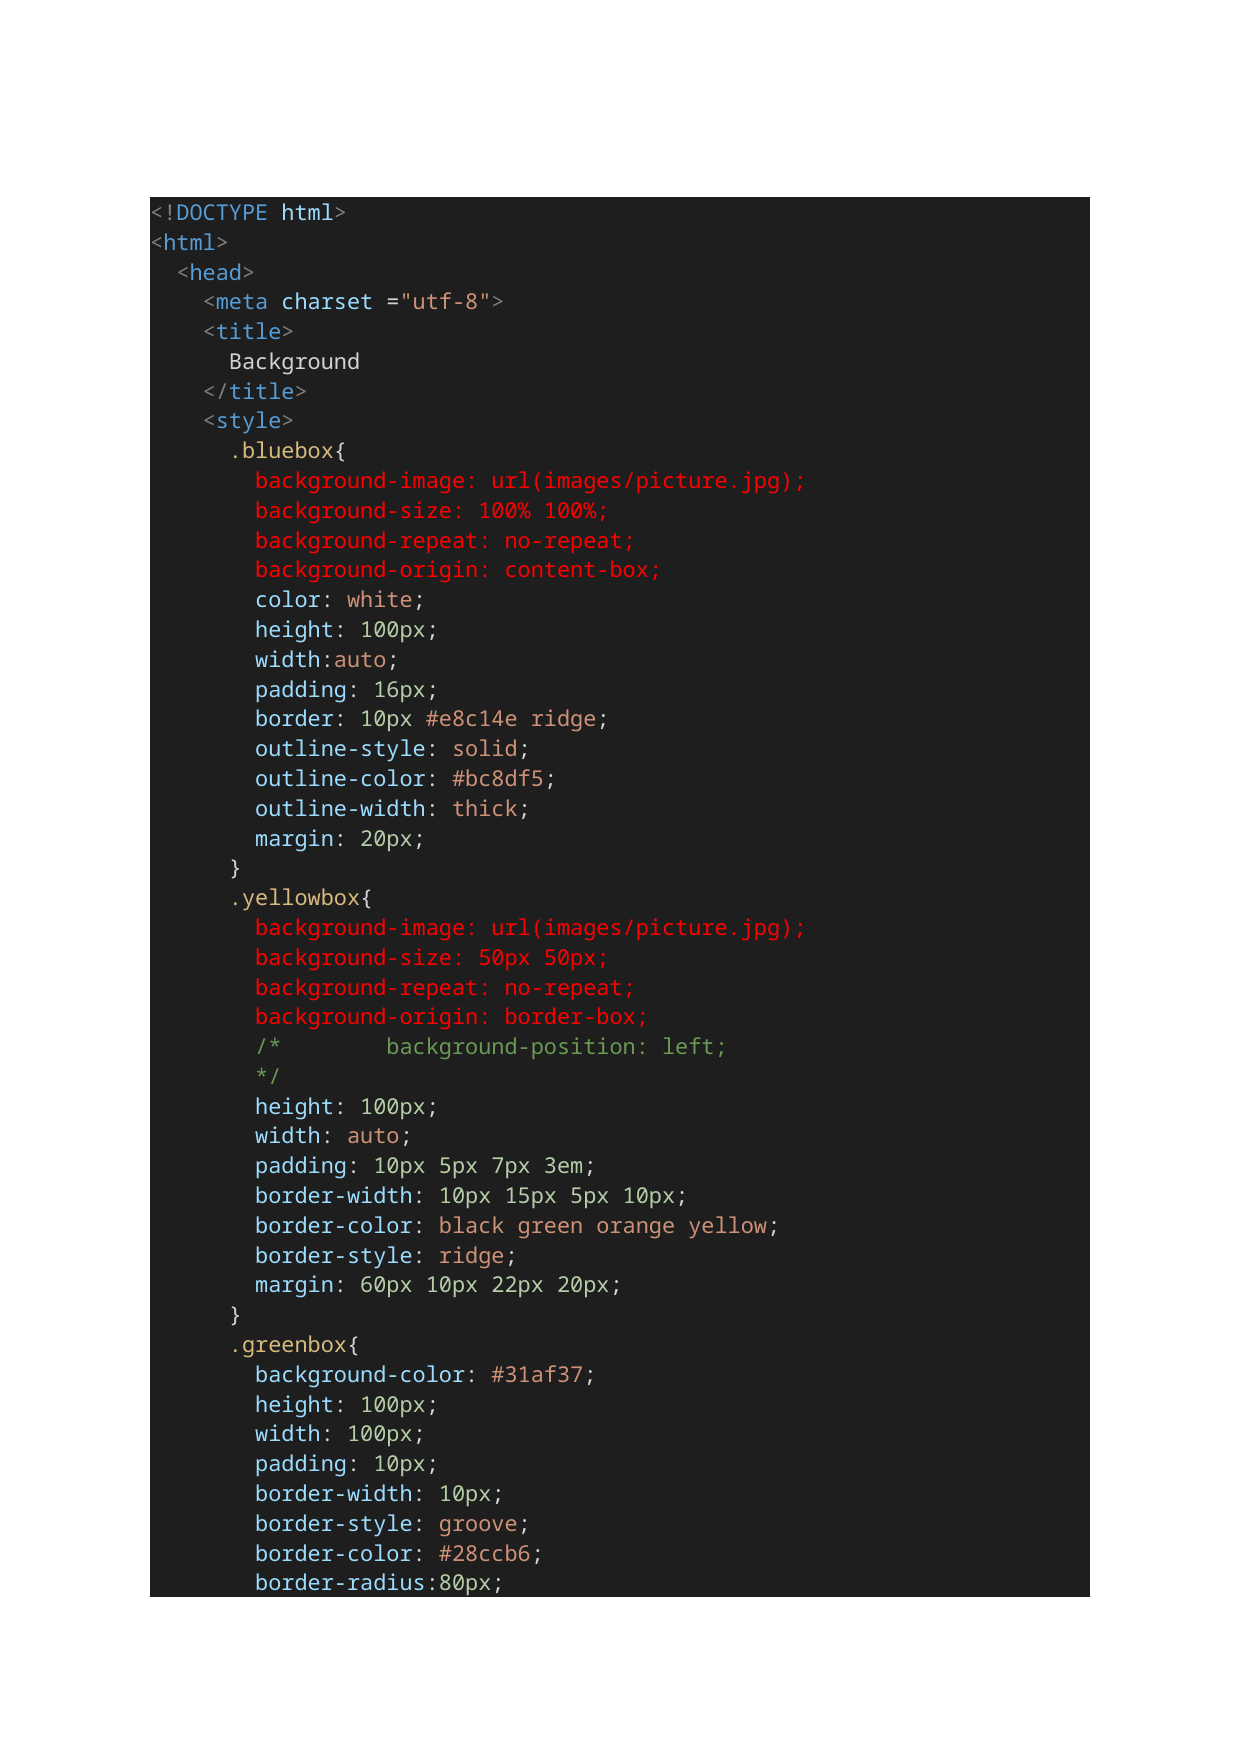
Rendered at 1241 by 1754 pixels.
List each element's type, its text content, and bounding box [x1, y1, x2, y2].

text } [150, 1299, 1090, 1329]
text width: 100px; [150, 1418, 1090, 1448]
text background-repeat: no-repeat; [150, 971, 1090, 1001]
text */ [150, 1061, 1090, 1091]
text background-origin: content-box; [150, 554, 1090, 584]
text border: 10px #e8c14e ridge; [150, 703, 1090, 733]
text border-width: 10px 15px 5px 10px; [150, 1180, 1090, 1210]
text <style> [150, 405, 1090, 435]
text <html> [150, 227, 1090, 256]
text <meta charset ="utf-8"> [150, 286, 1090, 316]
text background-repeat: no-repeat; [150, 524, 1090, 554]
text border-width: 10px; [150, 1478, 1090, 1508]
text border-color: #28ccb6; [150, 1537, 1090, 1567]
text background-size: 50px 50px; [150, 942, 1090, 971]
text border-color: black green orange yellow; [150, 1210, 1090, 1239]
text background-image: url(images/picture.jpg); [150, 465, 1090, 495]
text background-color: #31af37; [150, 1359, 1090, 1388]
text padding: 16px; [150, 673, 1090, 703]
text </title> [150, 376, 1090, 405]
text outline-color: #bc8df5; [150, 763, 1090, 793]
text border-style: ridge; [150, 1239, 1090, 1269]
text margin: 20px; [150, 822, 1090, 852]
text <title> [150, 316, 1090, 346]
text margin: 60px 10px 22px 20px; [150, 1269, 1090, 1299]
text .greenbox{ [150, 1329, 1090, 1359]
text padding: 10px 5px 7px 3em; [150, 1150, 1090, 1180]
text padding: 10px; [150, 1448, 1090, 1478]
text color: white; [150, 584, 1090, 614]
text } [150, 852, 1090, 882]
text <head> [150, 256, 1090, 286]
text background-image: url(images/picture.jpg); [150, 912, 1090, 942]
text /* background-position: left; [150, 1031, 1090, 1061]
text width: auto; [150, 1120, 1090, 1150]
text border-radius:80px; [150, 1567, 1090, 1597]
text <!DOCTYPE html> [150, 197, 1090, 227]
text background-origin: border-box; [150, 1001, 1090, 1031]
text .yellowbox{ [150, 882, 1090, 912]
text height: 100px; [150, 1388, 1090, 1418]
text height: 100px; [150, 1091, 1090, 1120]
text border-style: groove; [150, 1508, 1090, 1537]
text background-size: 100% 100%; [150, 495, 1090, 524]
text outline-width: thick; [150, 793, 1090, 822]
text width:auto; [150, 644, 1090, 673]
text outline-style: solid; [150, 733, 1090, 763]
text height: 100px; [150, 614, 1090, 644]
text .bluebox{ [150, 435, 1090, 465]
text Background [150, 346, 1090, 376]
